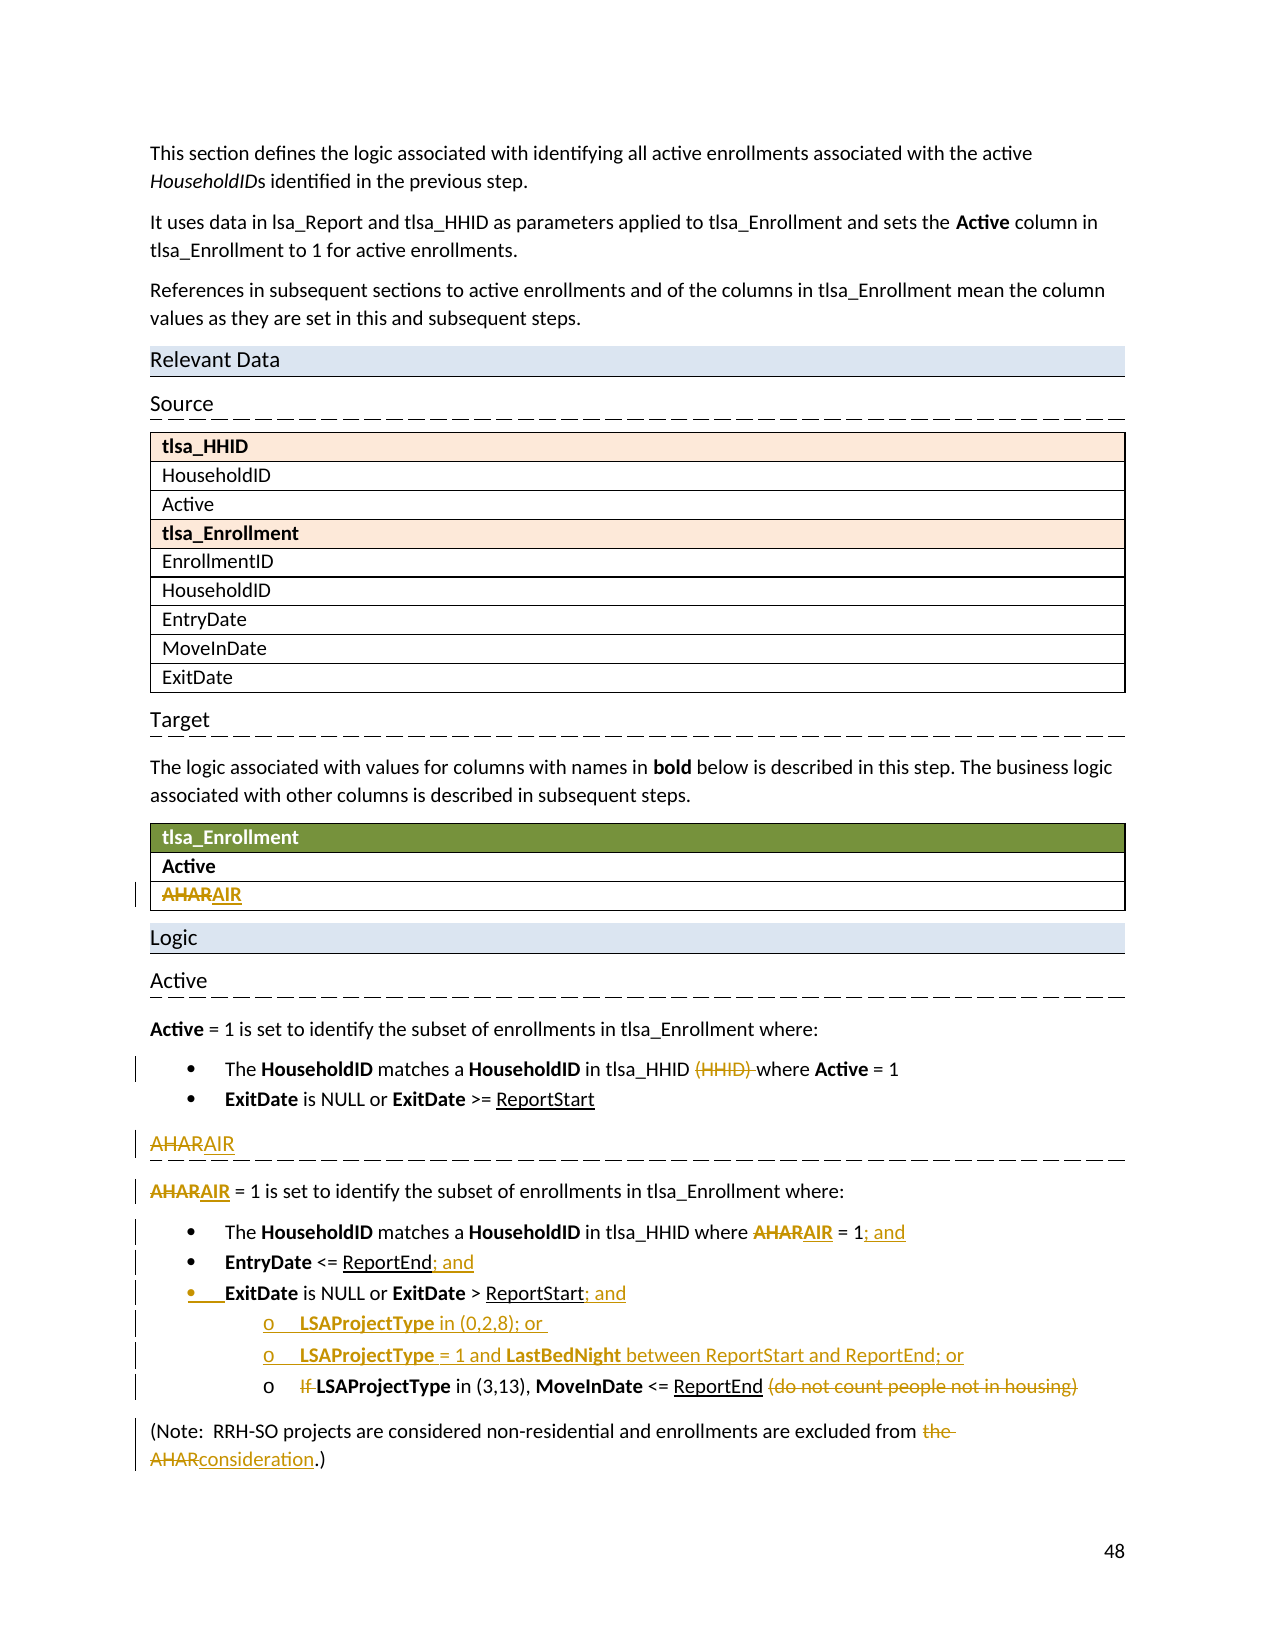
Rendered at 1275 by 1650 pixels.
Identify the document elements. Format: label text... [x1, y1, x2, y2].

list The HouseholdID matches a HouseholdID in tlsa_HHID where Active = 1 [187, 1056, 1125, 1082]
subtitle Active [150, 967, 1125, 998]
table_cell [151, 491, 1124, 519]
text = 1 is set to identify the subset of enrollments in tlsa_Enrollment where: [150, 1179, 1125, 1204]
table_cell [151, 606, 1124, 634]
text The logic associated with values for columns with names in bold below is described in this step. The business logic associated with other columns is described in subsequent steps. [150, 754, 1125, 808]
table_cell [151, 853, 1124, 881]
text This section defines the logic associated with identifying all active enrollments associated with the active HouseholdIDs identified in the previous step. [150, 141, 1125, 194]
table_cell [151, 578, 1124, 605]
text Active = 1 is set to identify the subset of enrollments in tlsa_Enrollment where: [150, 1016, 1125, 1041]
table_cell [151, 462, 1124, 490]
list EntryDate <= ReportEnd [187, 1249, 1125, 1275]
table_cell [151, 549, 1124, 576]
subtitle Target [150, 705, 1125, 737]
text It uses data in lsa_Report and tlsa_HHID as parameters applied to tlsa_Enrollment and sets the Active column in tlsa_Enrollment to 1 for active enrollments. [150, 209, 1125, 262]
subtitle Source [150, 389, 1125, 420]
list ExitDate is NULL or ExitDate >= ReportStart [187, 1087, 1125, 1112]
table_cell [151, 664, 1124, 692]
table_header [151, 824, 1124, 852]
text References in subsequent sections to active enrollments and of the columns in tlsa_Enrollment mean the column values as they are set in this and subsequent steps. [150, 277, 1125, 331]
list ExitDate is NULL or ExitDate > ReportStart [187, 1280, 1125, 1305]
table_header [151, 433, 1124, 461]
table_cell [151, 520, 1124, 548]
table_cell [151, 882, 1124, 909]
subtitle Logic [150, 923, 1125, 953]
list The HouseholdID matches a HouseholdID in tlsa_HHID where = 1 [187, 1219, 1125, 1244]
subtitle Relevant Data [150, 346, 1125, 376]
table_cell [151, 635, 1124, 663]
list LSAProjectType in (3,13), MoveInDate <= ReportEnd [262, 1374, 1125, 1400]
text (Note: RRH-SO projects are considered non-residential and enrollments are excluded from .) [150, 1418, 1125, 1471]
